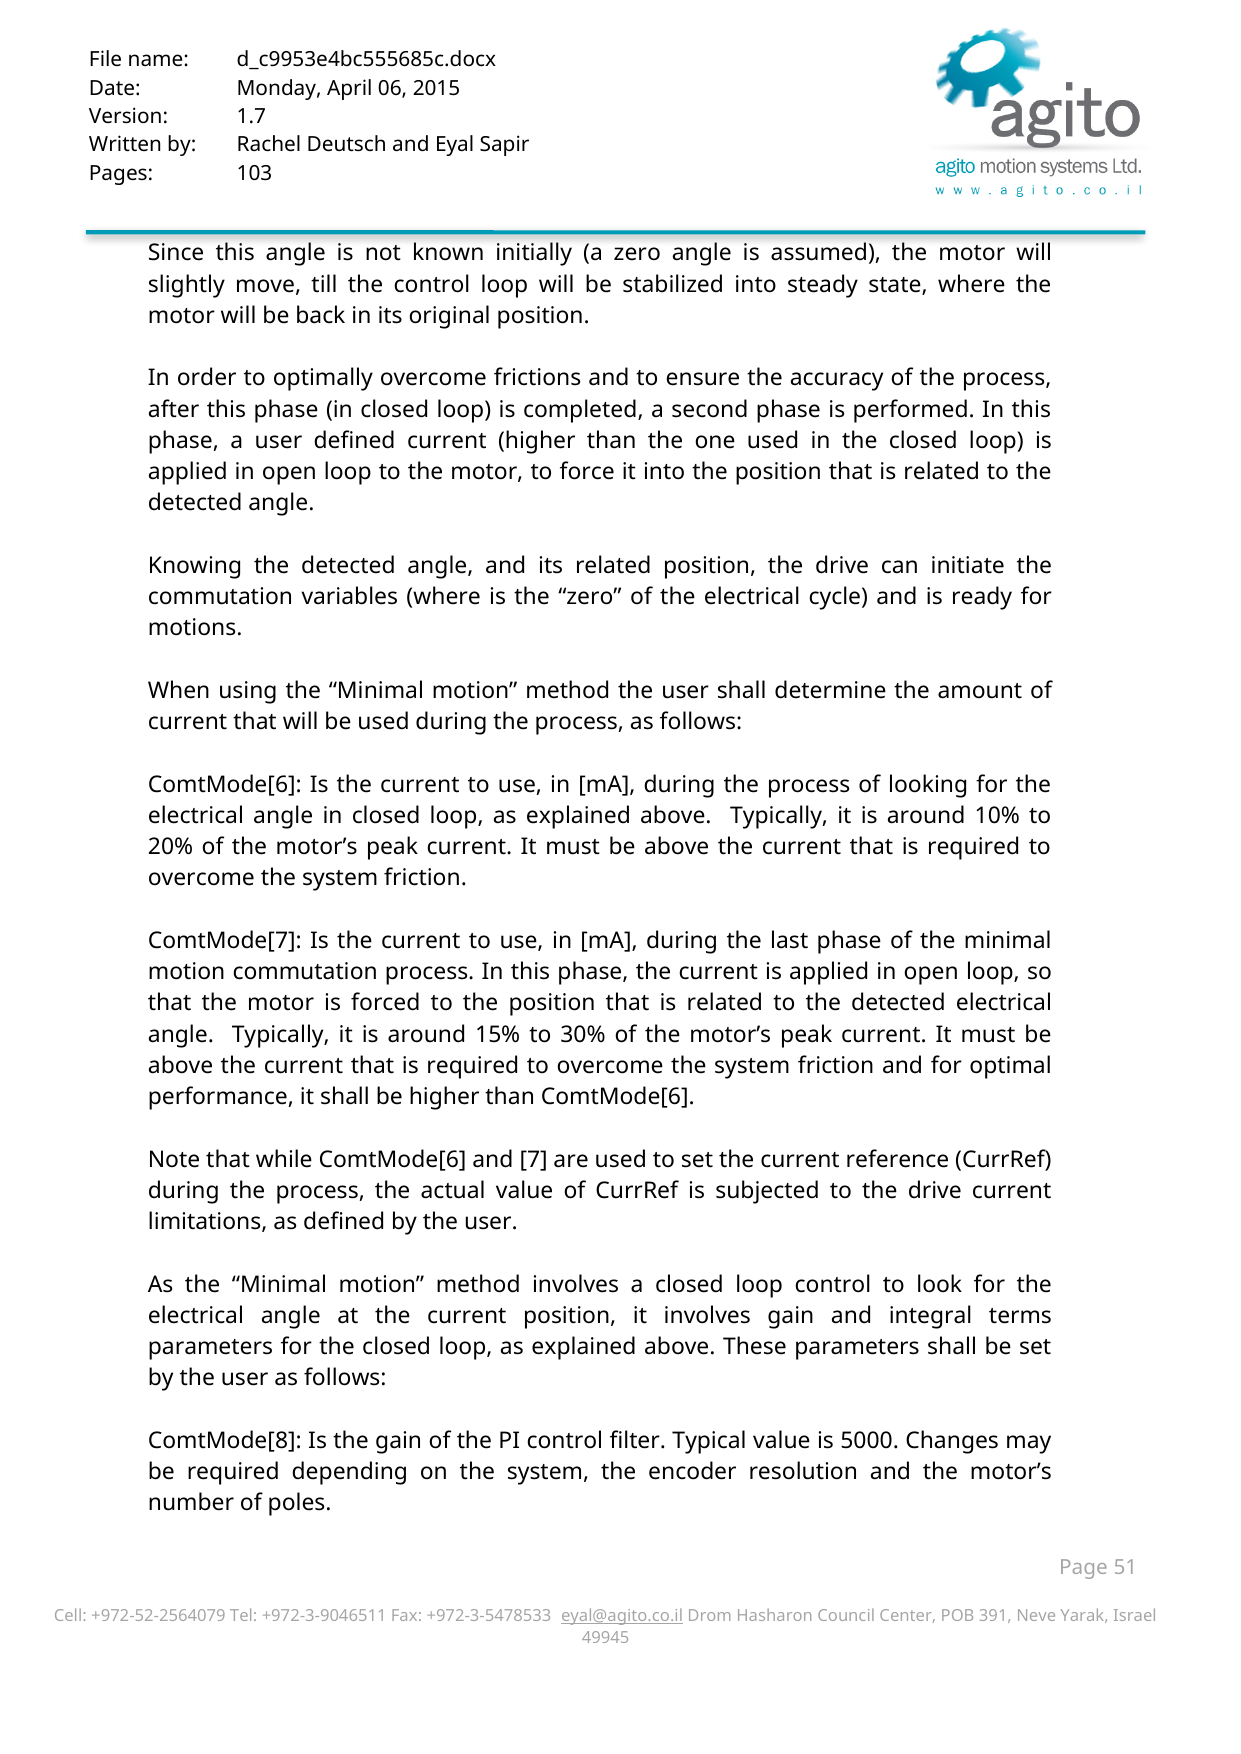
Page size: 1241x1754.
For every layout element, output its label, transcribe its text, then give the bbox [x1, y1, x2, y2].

picture [928, 17, 1152, 207]
text As the “Minimal motion” method involves a closed loop control to look for the electrical angle at the current position, it involves gain and integral terms parameters for the closed loop, as explained above. These parameters shall be set by the user as follows: [148, 1267, 1053, 1392]
text Note that while ComtMode[6] and [7] are used to set the current reference (CurrRef) during the process, the actual value of CurrRef is subjected to the drive current limitations, as defined by the user. [148, 1142, 1053, 1236]
text Since this angle is not known initially (a zero angle is assumed), the motor will slightly move, till the control loop will be stabilized into steady state, where the motor will be back in its original position. [148, 236, 1053, 330]
text When using the “Minimal motion” method the user shall determine the amount of current that will be used during the process, as follows: [148, 674, 1053, 736]
text ComtMode[6]: Is the current to use, in [mA], during the process of looking for the electrical angle in closed loop, as explained above. Typically, it is around 10% to 20% of the motor’s peak current. It must be above the current that is required to overcome the system friction. [148, 767, 1053, 892]
text ComtMode[8]: Is the gain of the PI control filter. Typical value is 5000. Changes may be required depending on the system, the encoder resolution and the motor’s number of poles. [148, 1424, 1053, 1517]
text Knowing the detected angle, and its related position, the drive can initiate the commutation variables (where is the “zero” of the electrical cycle) and is ready for motions. [148, 549, 1053, 642]
text In order to optimally overcome frictions and to ensure the accuracy of the process, after this phase (in closed loop) is completed, a second phase is performed. In this phase, a user defined current (higher than the one used in the closed loop) is applied in open loop to the motor, to force it into the position that is related to the detected angle. [148, 361, 1053, 517]
text ComtMode[7]: Is the current to use, in [mA], during the last phase of the minimal motion commutation process. In this phase, the current is applied in open loop, so that the motor is forced to the position that is related to the detected electrical angle. Typically, it is around 15% to 30% of the motor’s peak current. It must be above the current that is required to overcome the system friction and for optimal performance, it shall be higher than ComtMode[6]. [148, 924, 1053, 1111]
